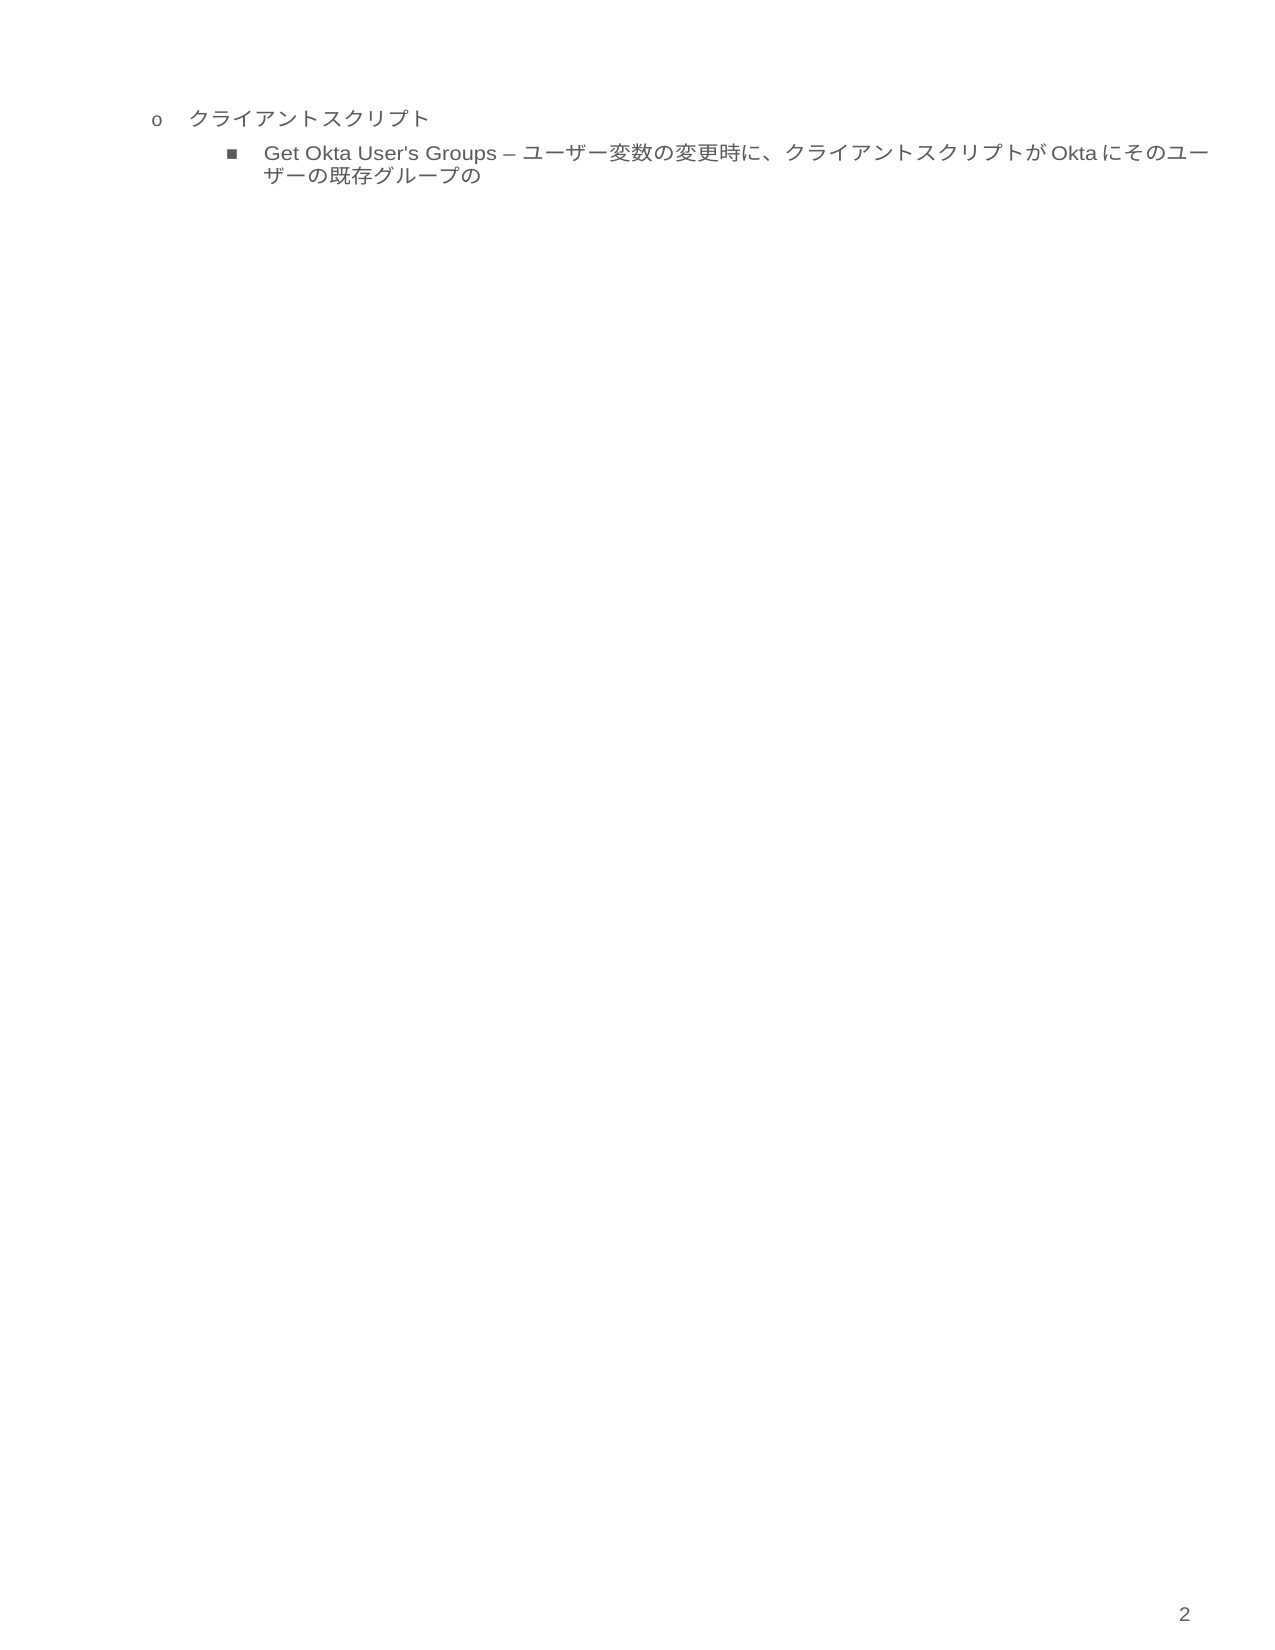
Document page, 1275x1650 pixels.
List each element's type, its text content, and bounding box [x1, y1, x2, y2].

list Get Okta User's Groups – ユーザー変数の変更時に、クライアントスクリプトがOktaにそのユーザーの既存グループの [226, 142, 1229, 187]
list クライアントスクリプト [151, 108, 1229, 133]
